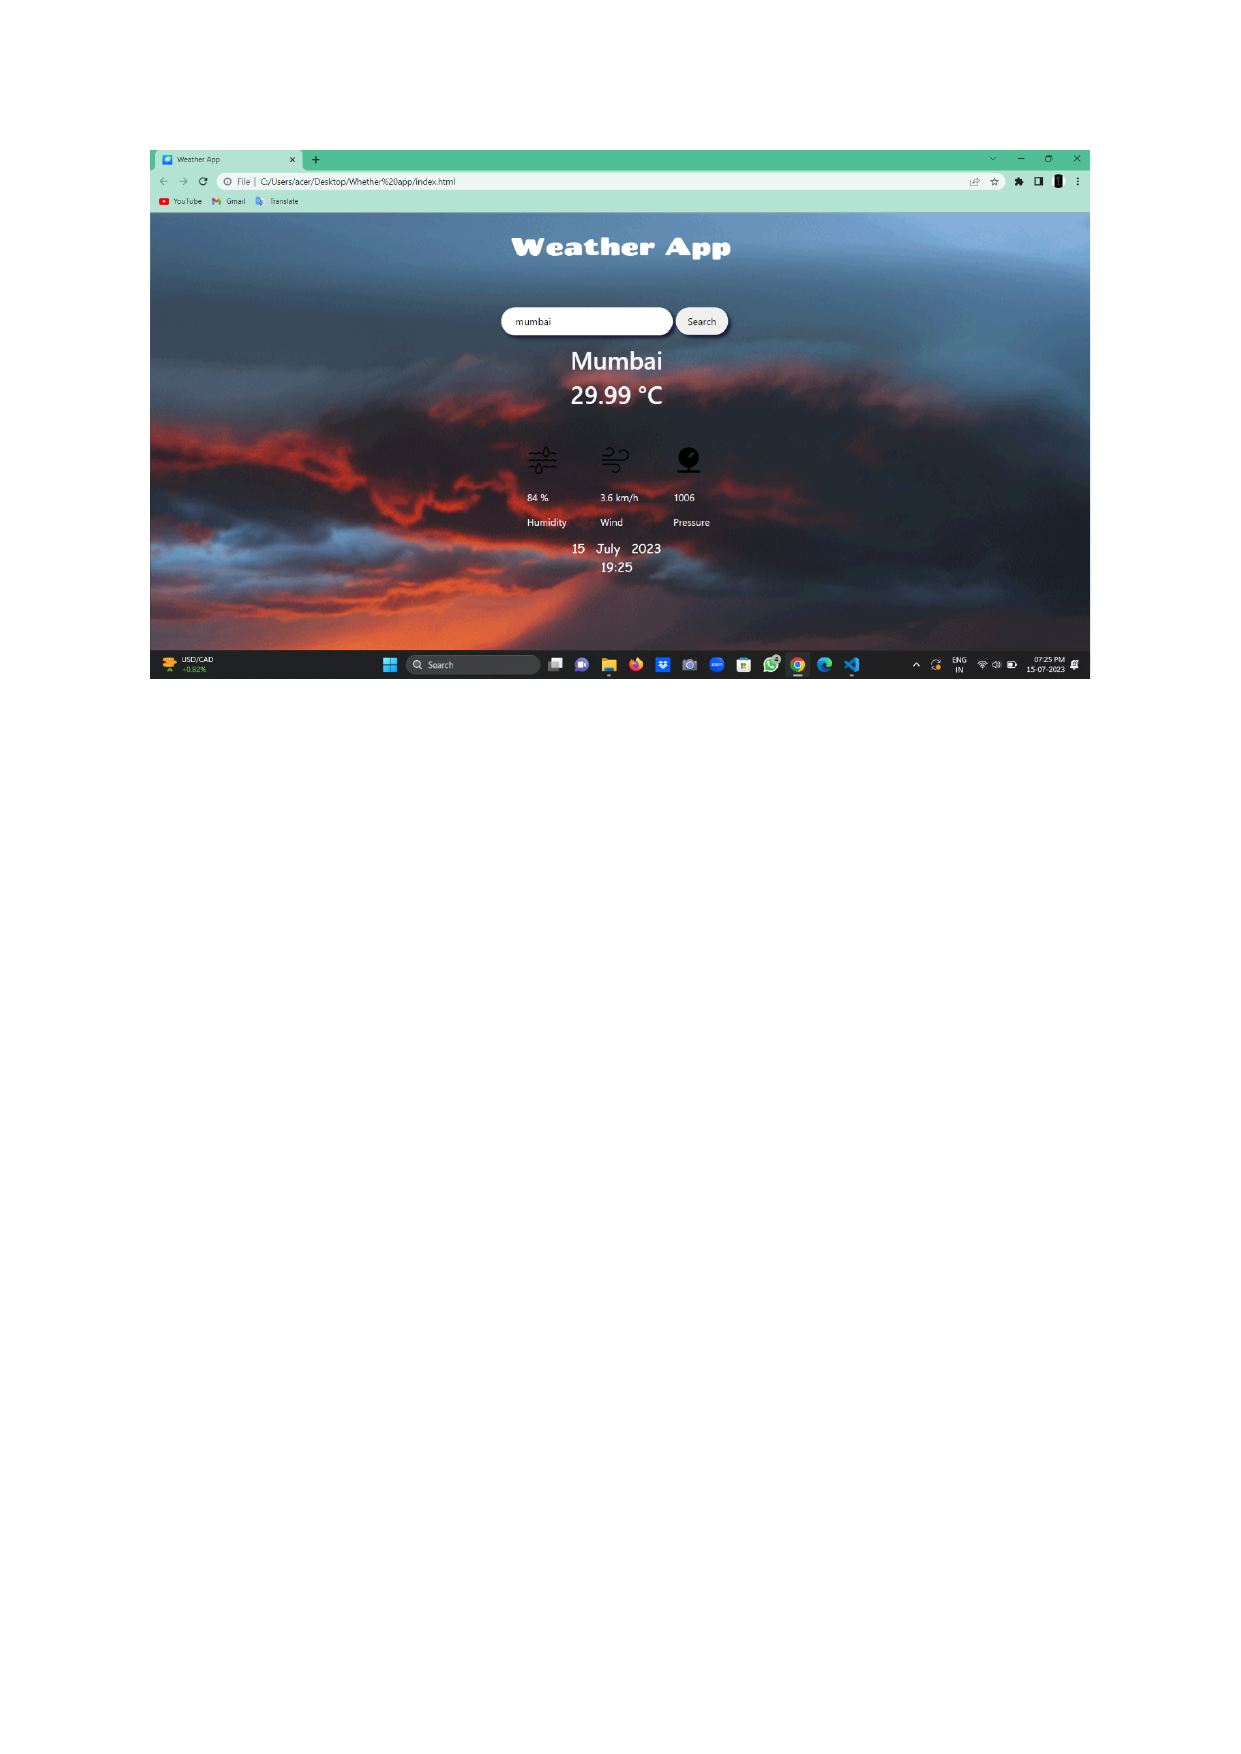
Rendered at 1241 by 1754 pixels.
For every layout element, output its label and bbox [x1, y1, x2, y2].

picture [150, 150, 1091, 679]
